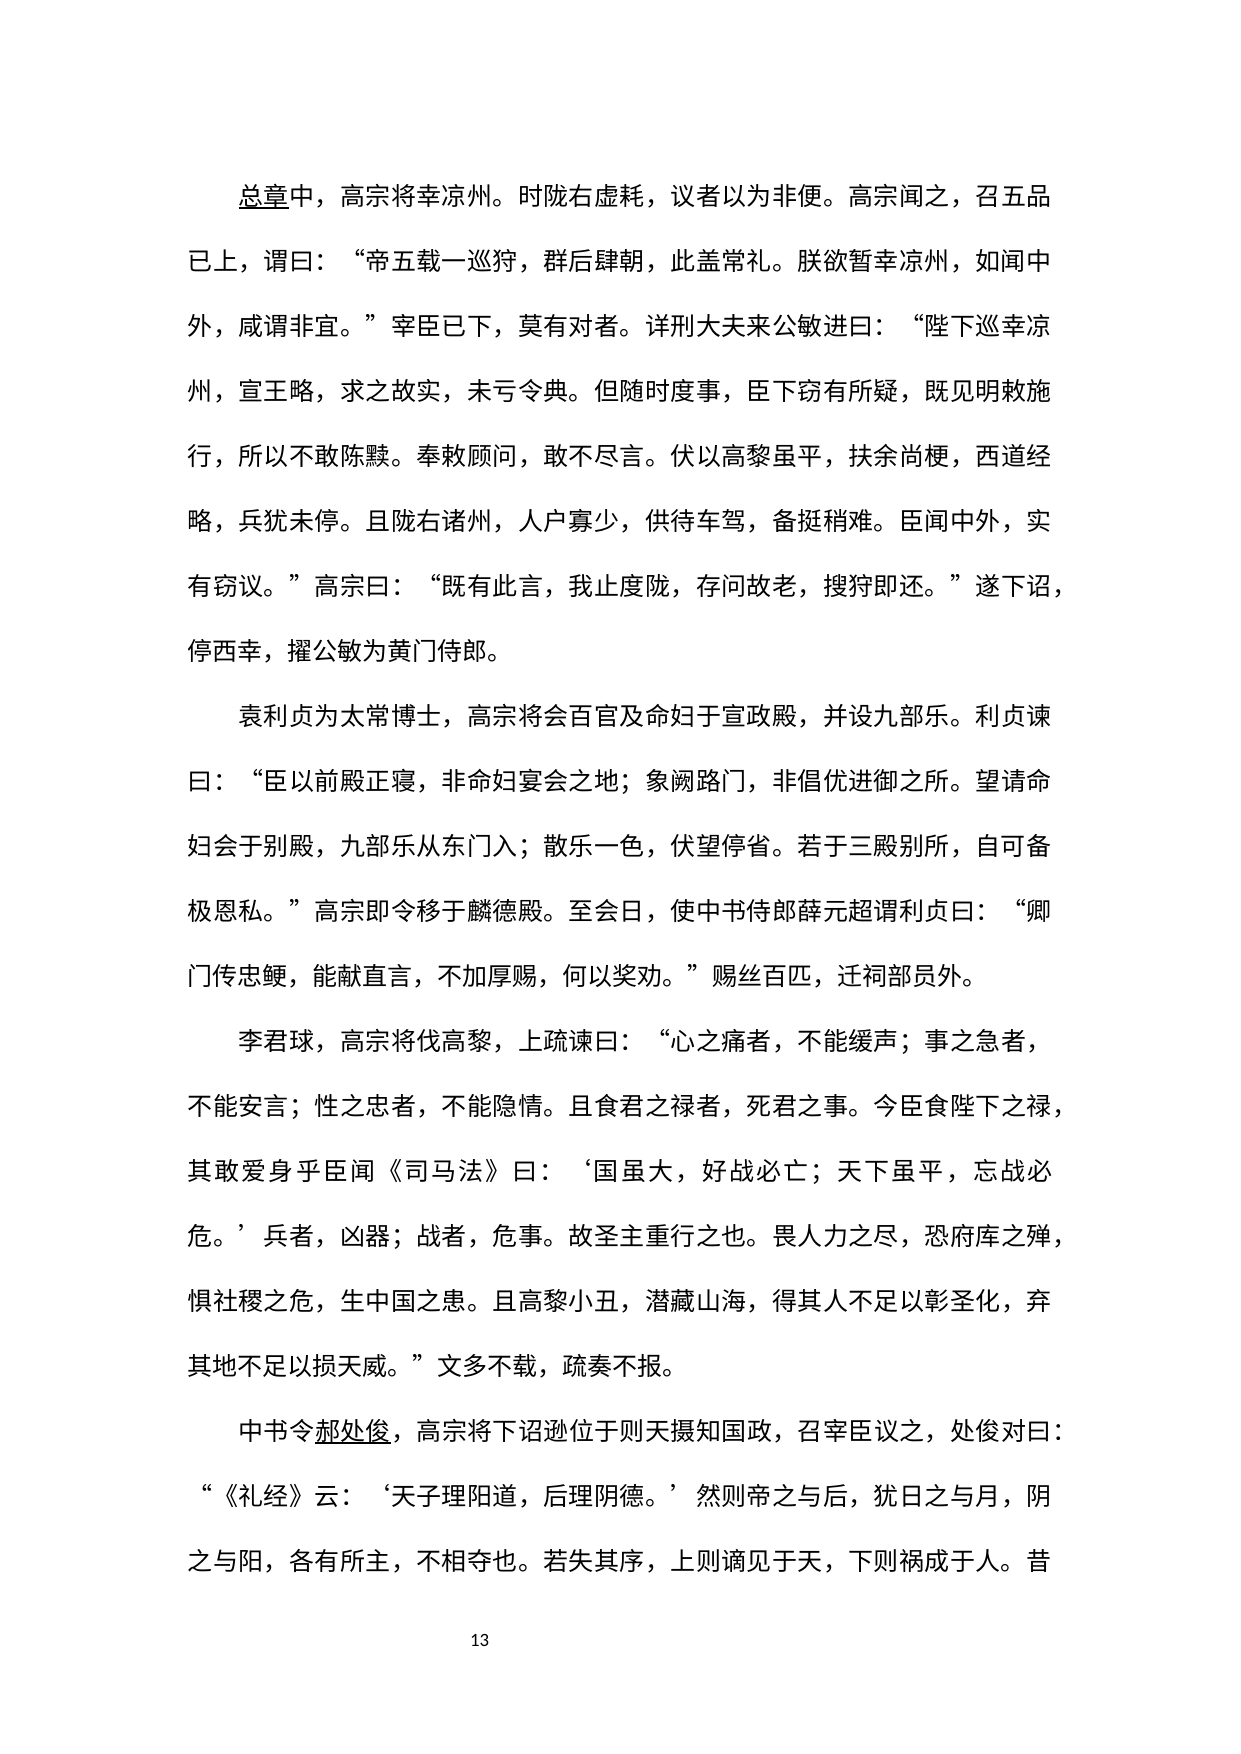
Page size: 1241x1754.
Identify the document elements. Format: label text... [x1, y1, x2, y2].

text 袁利贞为太常博士，高宗将会百官及命妇于宣政殿，并设九部乐。利贞谏曰：“臣以前殿正寝，非命妇宴会之地；象阙路门，非倡优进御之所。望请命妇会于别殿，九部乐从东门入；散乐一色，伏望停省。若于三殿别所，自可备极恩私。”高宗即令移于麟德殿。至会日，使中书侍郎薛元超谓利贞曰：“卿门传忠鲠，能献直言，不加厚赐，何以奖劝。”赐丝百匹，迁祠部员外。 [187, 682, 1053, 1007]
text 李君球，高宗将伐高黎，上疏谏曰：“心之痛者，不能缓声；事之急者，不能安言；性之忠者，不能隐情。且食君之禄者，死君之事。今臣食陛下之禄，其敢爱身乎臣闻《司马法》曰：‘国虽大，好战必亡；天下虽平，忘战必危。’兵者，凶器；战者，危事。故圣主重行之也。畏人力之尽，恐府库之殚，惧社稷之危，生中国之患。且高黎小丑，潜藏山海，得其人不足以彰圣化，弃其地不足以损天威。”文多不载，疏奏不报。 [187, 1007, 1053, 1397]
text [187, 1397, 1053, 1592]
text 总章中，高宗将幸凉州。时陇右虚耗，议者以为非便。高宗闻之，召五品已上，谓曰：“帝五载一巡狩，群后肆朝，此盖常礼。朕欲暂幸凉州，如闻中外，咸谓非宜。”宰臣已下，莫有对者。详刑大夫来公敏进曰：“陛下巡幸凉州，宣王略，求之故实，未亏令典。但随时度事，臣下窃有所疑，既见明敕施行，所以不敢陈黩。奉敕顾问，敢不尽言。伏以高黎虽平，扶余尚梗，西道经略，兵犹未停。且陇右诸州，人户寡少，供待车驾，备挺稍难。臣闻中外，实有窃议。”高宗曰：“既有此言，我止度陇，存问故老，搜狩即还。”遂下诏，停西幸，擢公敏为黄门侍郎。 [187, 162, 1053, 682]
